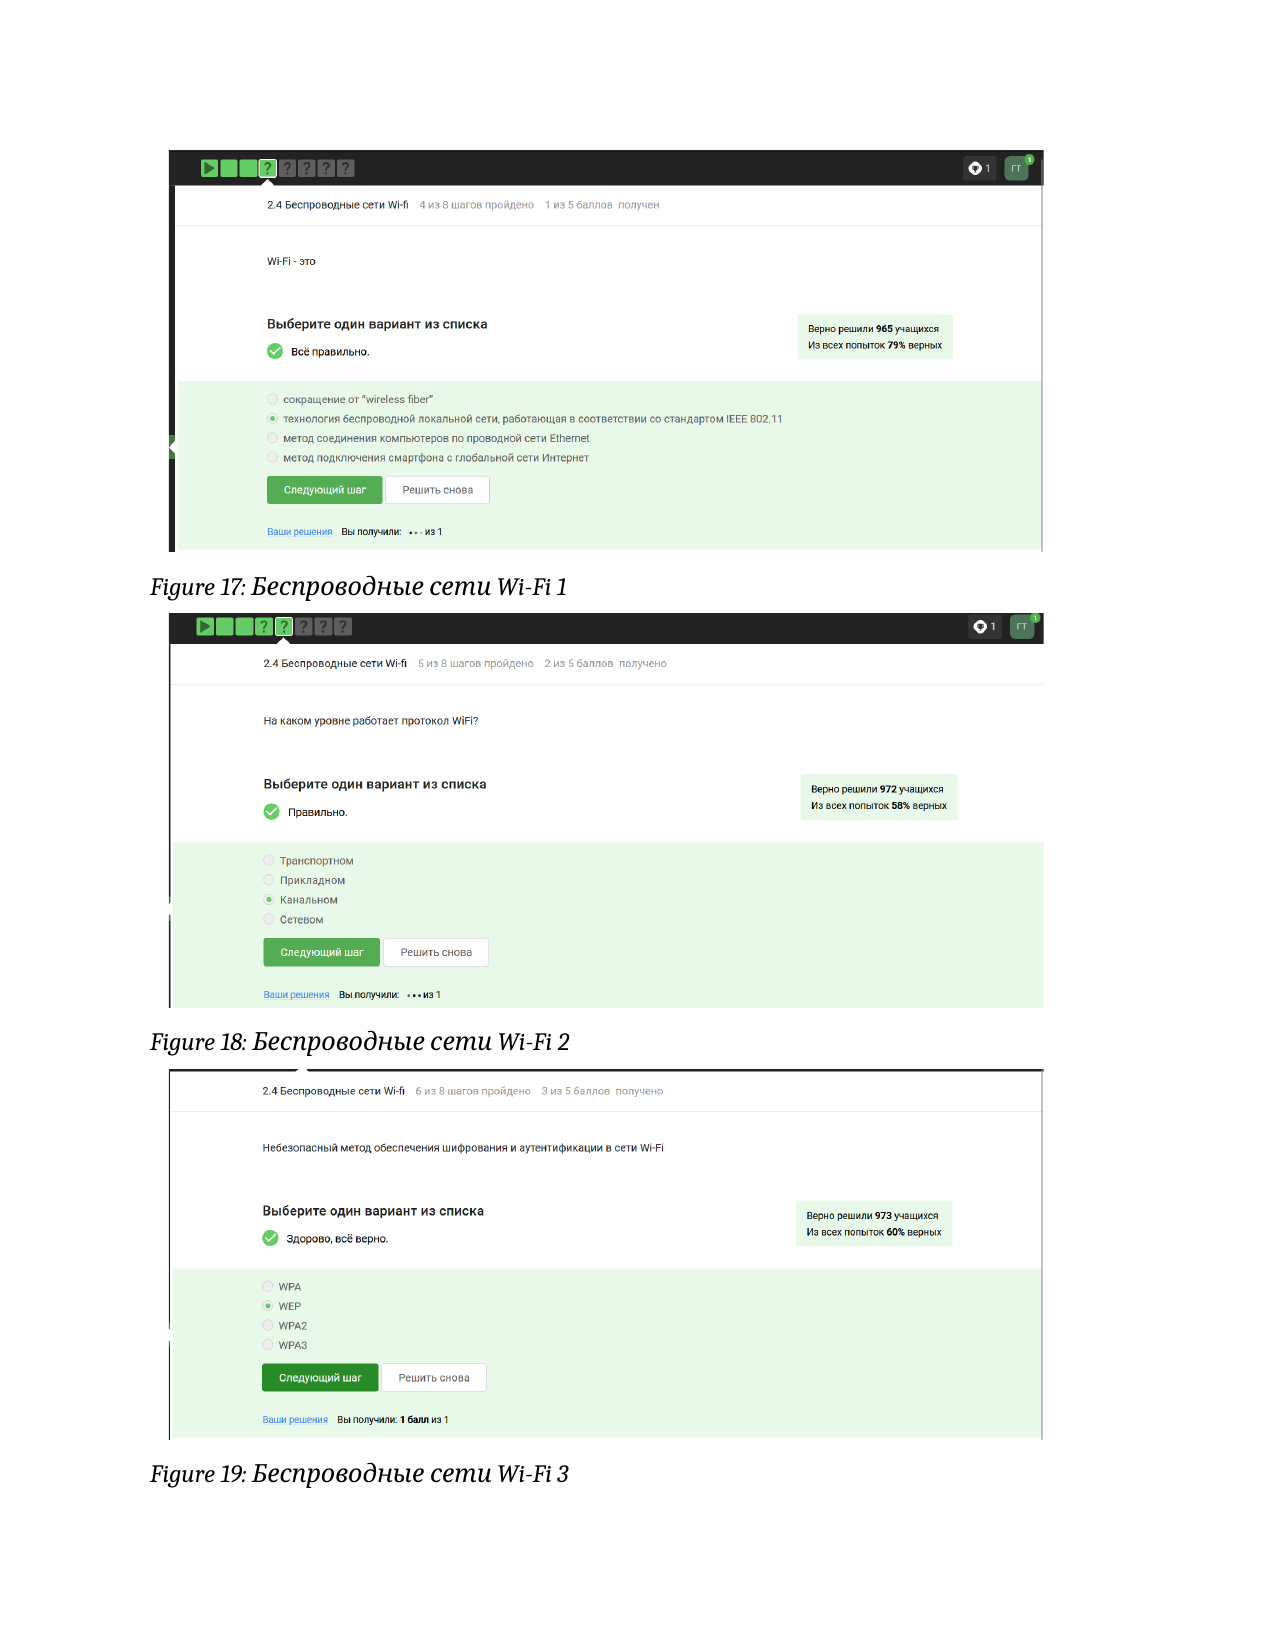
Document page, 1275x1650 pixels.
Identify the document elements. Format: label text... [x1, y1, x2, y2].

text Figure 18: Беспроводные сети Wi-Fi 2 [150, 1028, 1125, 1057]
picture [168, 1069, 1044, 1440]
text Figure 17: Беспроводные сети Wi-Fi 1 [150, 572, 1125, 601]
text Figure 19: Беспроводные сети Wi-Fi 3 [150, 1460, 1125, 1489]
picture [168, 150, 1044, 552]
picture [168, 613, 1044, 1008]
